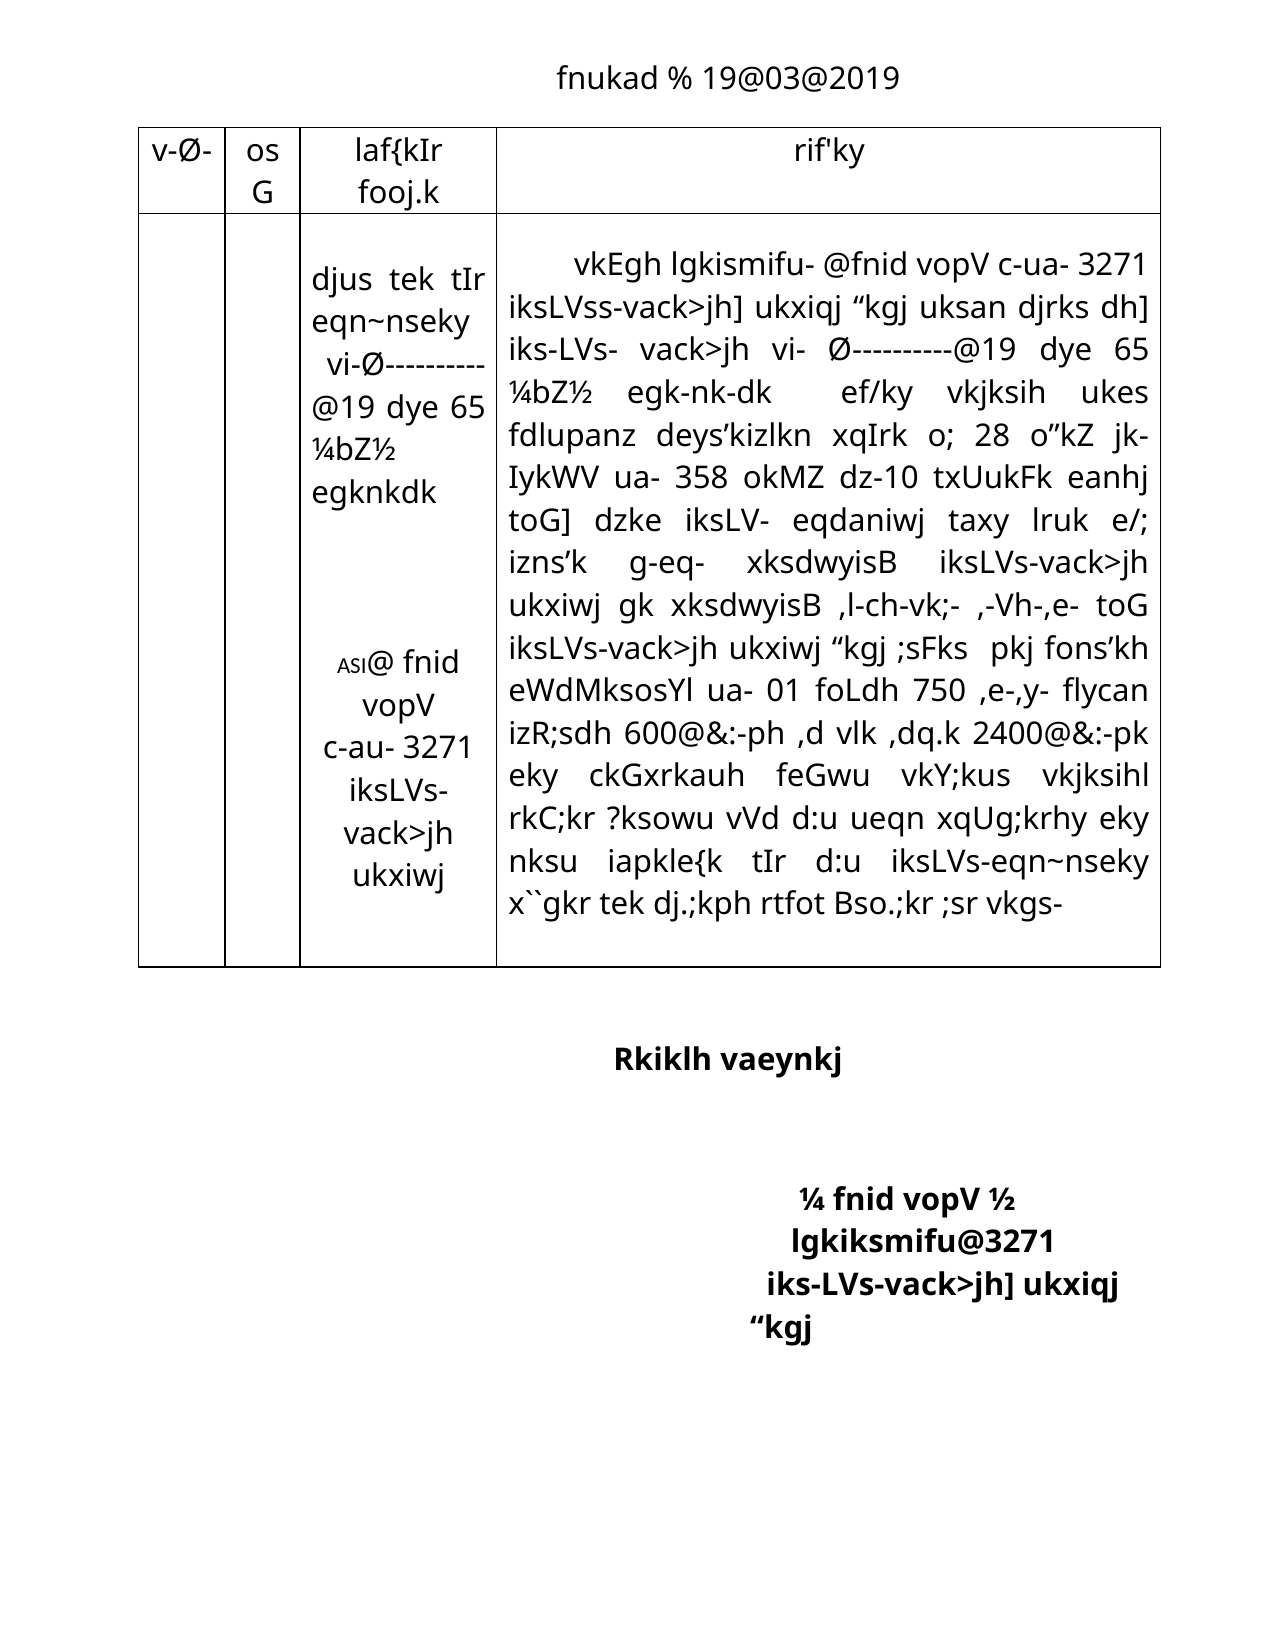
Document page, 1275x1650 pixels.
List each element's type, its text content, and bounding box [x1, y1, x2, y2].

text iks-LVs-vack>jh] ukxiqj “kgj [750, 1262, 1125, 1347]
text fnukad % 19@03@2019 [150, 56, 1125, 127]
table_cell [139, 214, 224, 966]
table_cell vkEgh lgkismifu- @fnid vopV c-ua- 3271 iksLVss-vack>jh] ukxiqj “kgj uksan djrks dh] iks-LVs- vack>jh vi- Ø----------@19 dye 65 ¼bZ½ egk-nk-dk ef/ky vkjksih ukes fdlupanz deys’kizlkn xqIrk o; 28 o”kZ jk- IykWV ua- 358 okMZ dz-10 txUukFk eanhj toG] dzke iksLV- eqdaniwj taxy lruk e/; izns’k g-eq- xksdwyisB iksLVs-vack>jh ukxiwj gk xksdwyisB ,l-ch-vk;- ,-Vh-,e- toG iksLVs-vack>jh ukxiwj “kgj ;sFks pkj fons’kh eWdMksosYl ua- 01 foLdh 750 ,e-,y- flycan izR;sdh 600@&:-ph ,d vlk ,dq.k 2400@&:-pk eky ckGxrkauh feGwu vkY;kus vkjksihl rkC;kr ?ksowu vVd d:u ueqn xqUg;krhy eky nksu iapkle{k tIr d:u iksLVs-eqn~nseky x``gkr tek dj.;kph rtfot Bso.;kr ;sr vkgs- [497, 214, 1160, 966]
text Rkiklh vaeynkj [150, 1037, 1125, 1080]
table_header rif'ky [497, 128, 1160, 213]
table_cell djus tek tIr eqn~nseky vi-Ø----------@19 dye 65 ¼bZ½ egknkdk ASI@ fnid vopV c-au- 3271 iksLVs-vack>jh ukxiwj [301, 214, 496, 966]
table_header v-Ø- [139, 128, 224, 213]
text ¼ fnid vopV ½ [750, 1177, 1125, 1219]
table_cell [226, 214, 299, 966]
table_header laf{kIr fooj.k [301, 128, 496, 213]
text lgkiksmifu@3271 [750, 1219, 1125, 1262]
table_header osG [226, 128, 299, 213]
